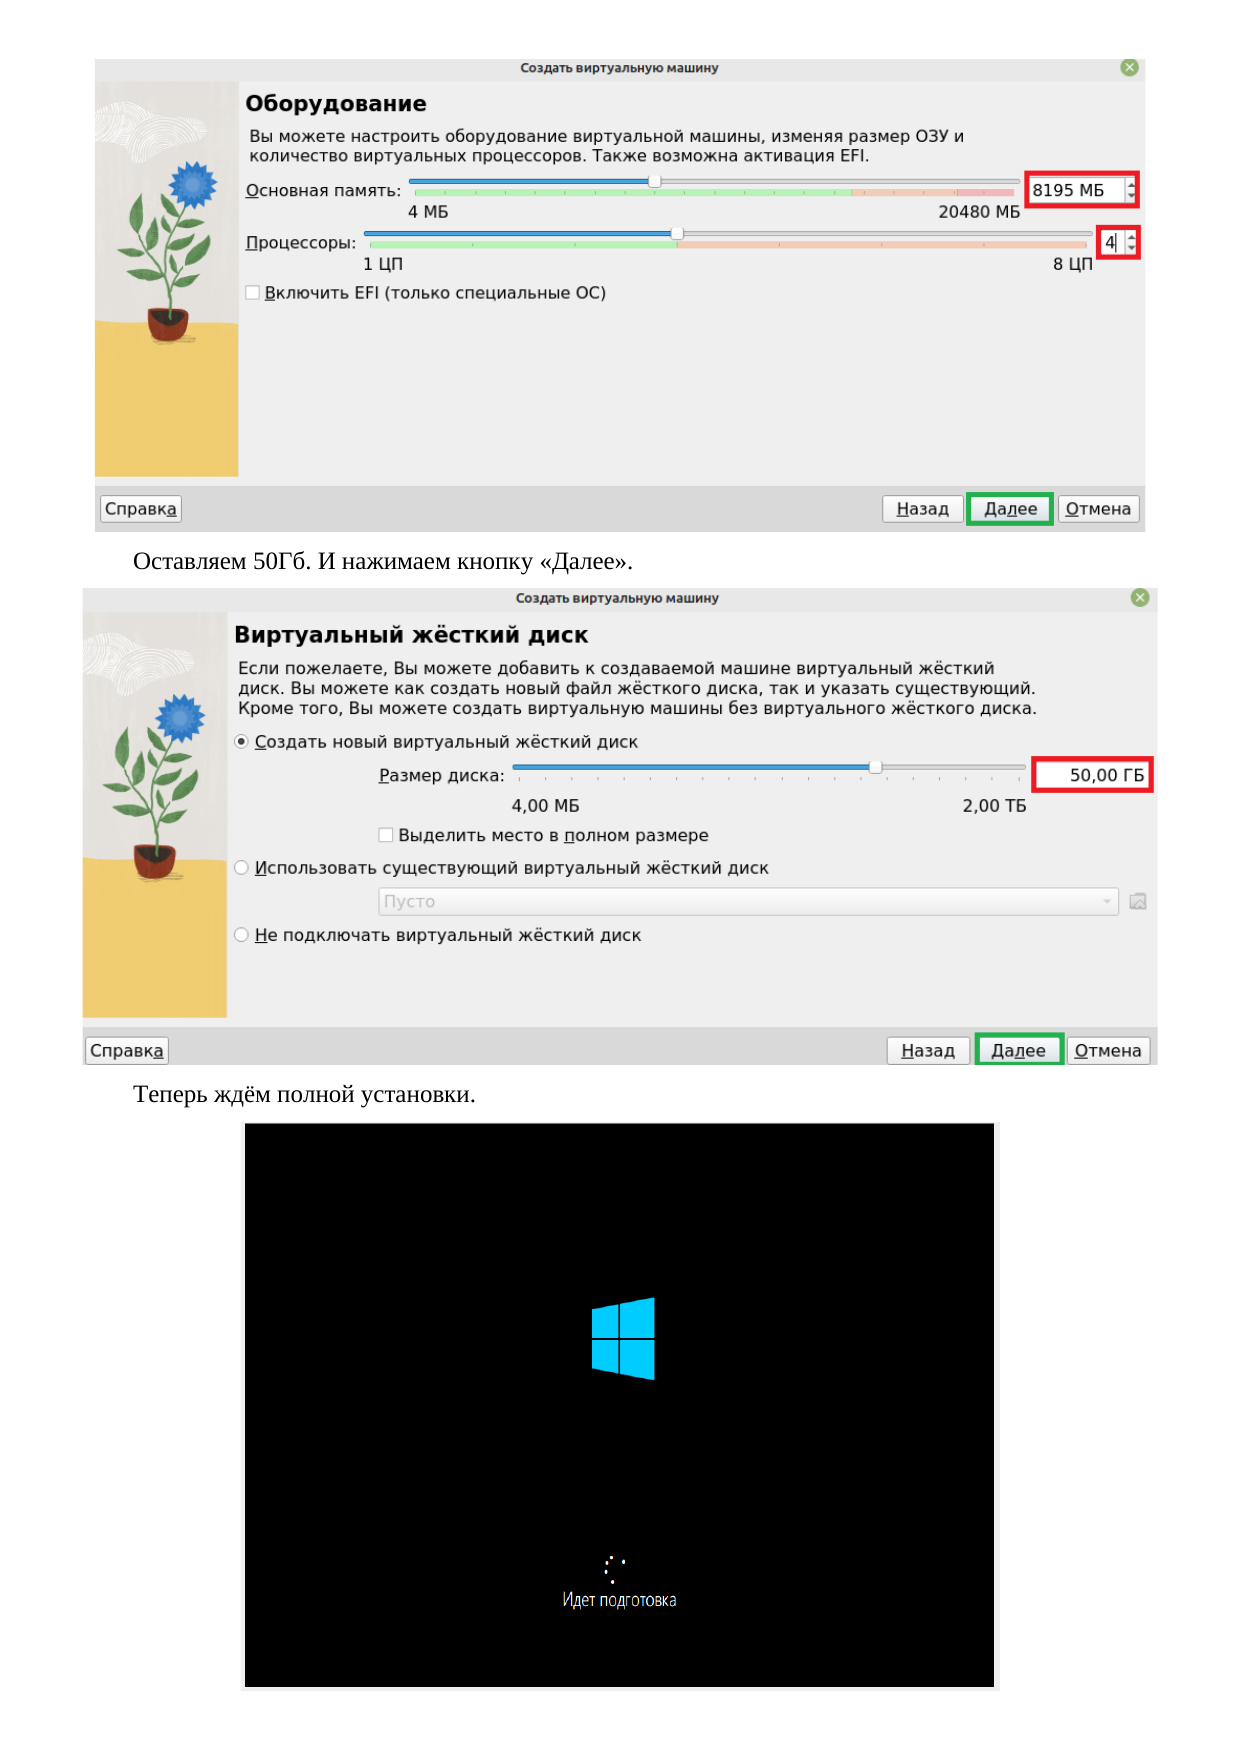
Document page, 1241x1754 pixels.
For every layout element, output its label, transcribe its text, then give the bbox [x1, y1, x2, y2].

text Теперь ждём полной установки. [59, 1079, 1181, 1108]
picture [82, 588, 1158, 1065]
text Оставляем 50Гб. И нажимаем кнопку «Далее». [59, 546, 1181, 574]
picture [94, 59, 1146, 532]
picture [240, 1122, 1000, 1691]
